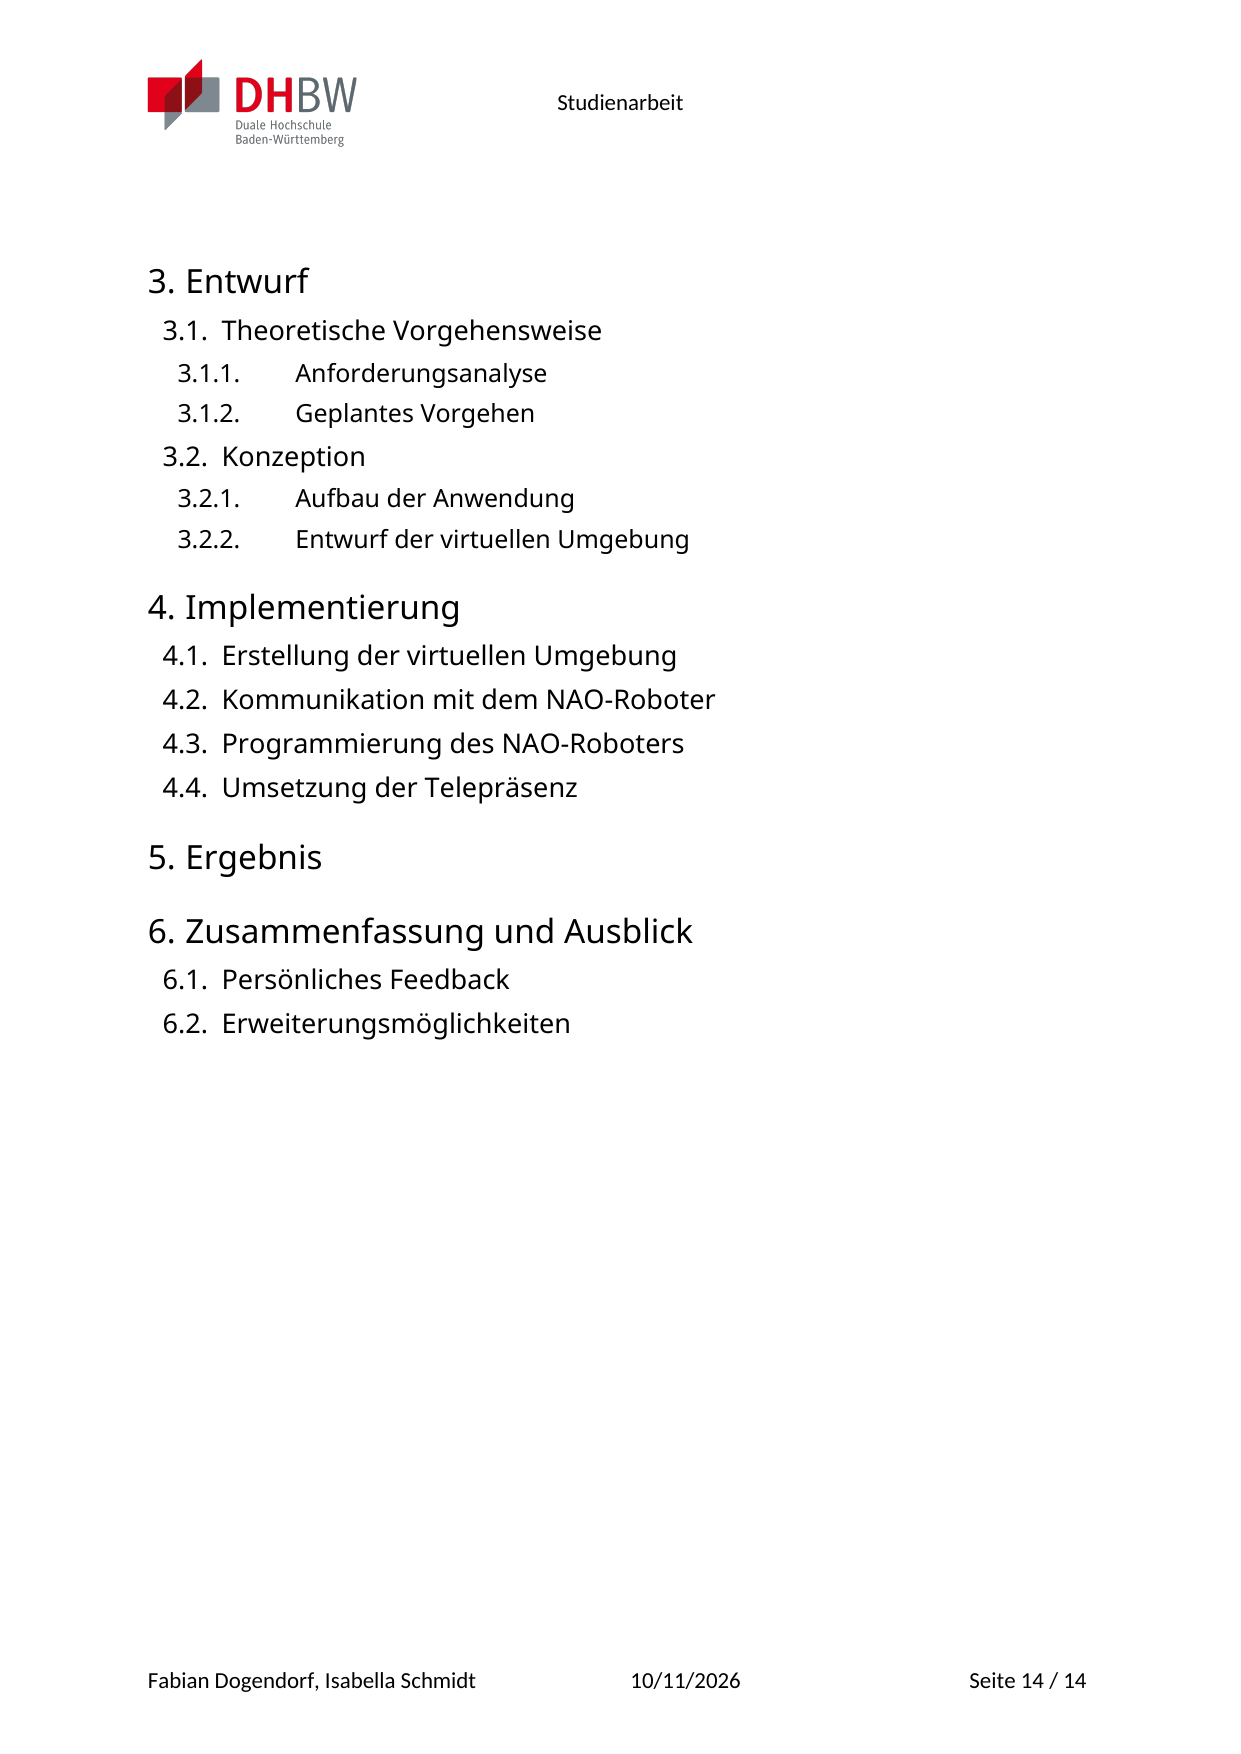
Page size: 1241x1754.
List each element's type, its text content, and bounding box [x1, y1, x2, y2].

subtitle Erstellung der virtuellen Umgebung [162, 637, 1093, 674]
subtitle Entwurf der virtuellen Umgebung [177, 522, 1093, 556]
subtitle Persönliches Feedback [162, 961, 1093, 997]
subtitle Zusammenfassung und Ausblick [148, 907, 1093, 953]
subtitle Entwurf [148, 258, 1093, 303]
subtitle Anforderungsanalyse [177, 355, 1093, 389]
subtitle Umsetzung der Telepräsenz [162, 769, 1093, 806]
subtitle Theoretische Vorgehensweise [162, 311, 1093, 348]
picture [147, 59, 357, 147]
subtitle Implementierung [148, 584, 1093, 629]
subtitle Aufbau der Anwendung [177, 481, 1093, 515]
subtitle Konzeption [162, 437, 1093, 474]
subtitle Ergebnis [148, 833, 1093, 879]
subtitle Geplantes Vorgehen [177, 396, 1093, 430]
subtitle Programmierung des NAO-Roboters [162, 725, 1093, 762]
subtitle Erweiterungsmöglichkeiten [162, 1004, 1093, 1041]
subtitle Kommunikation mit dem NAO-Roboter [162, 681, 1093, 718]
